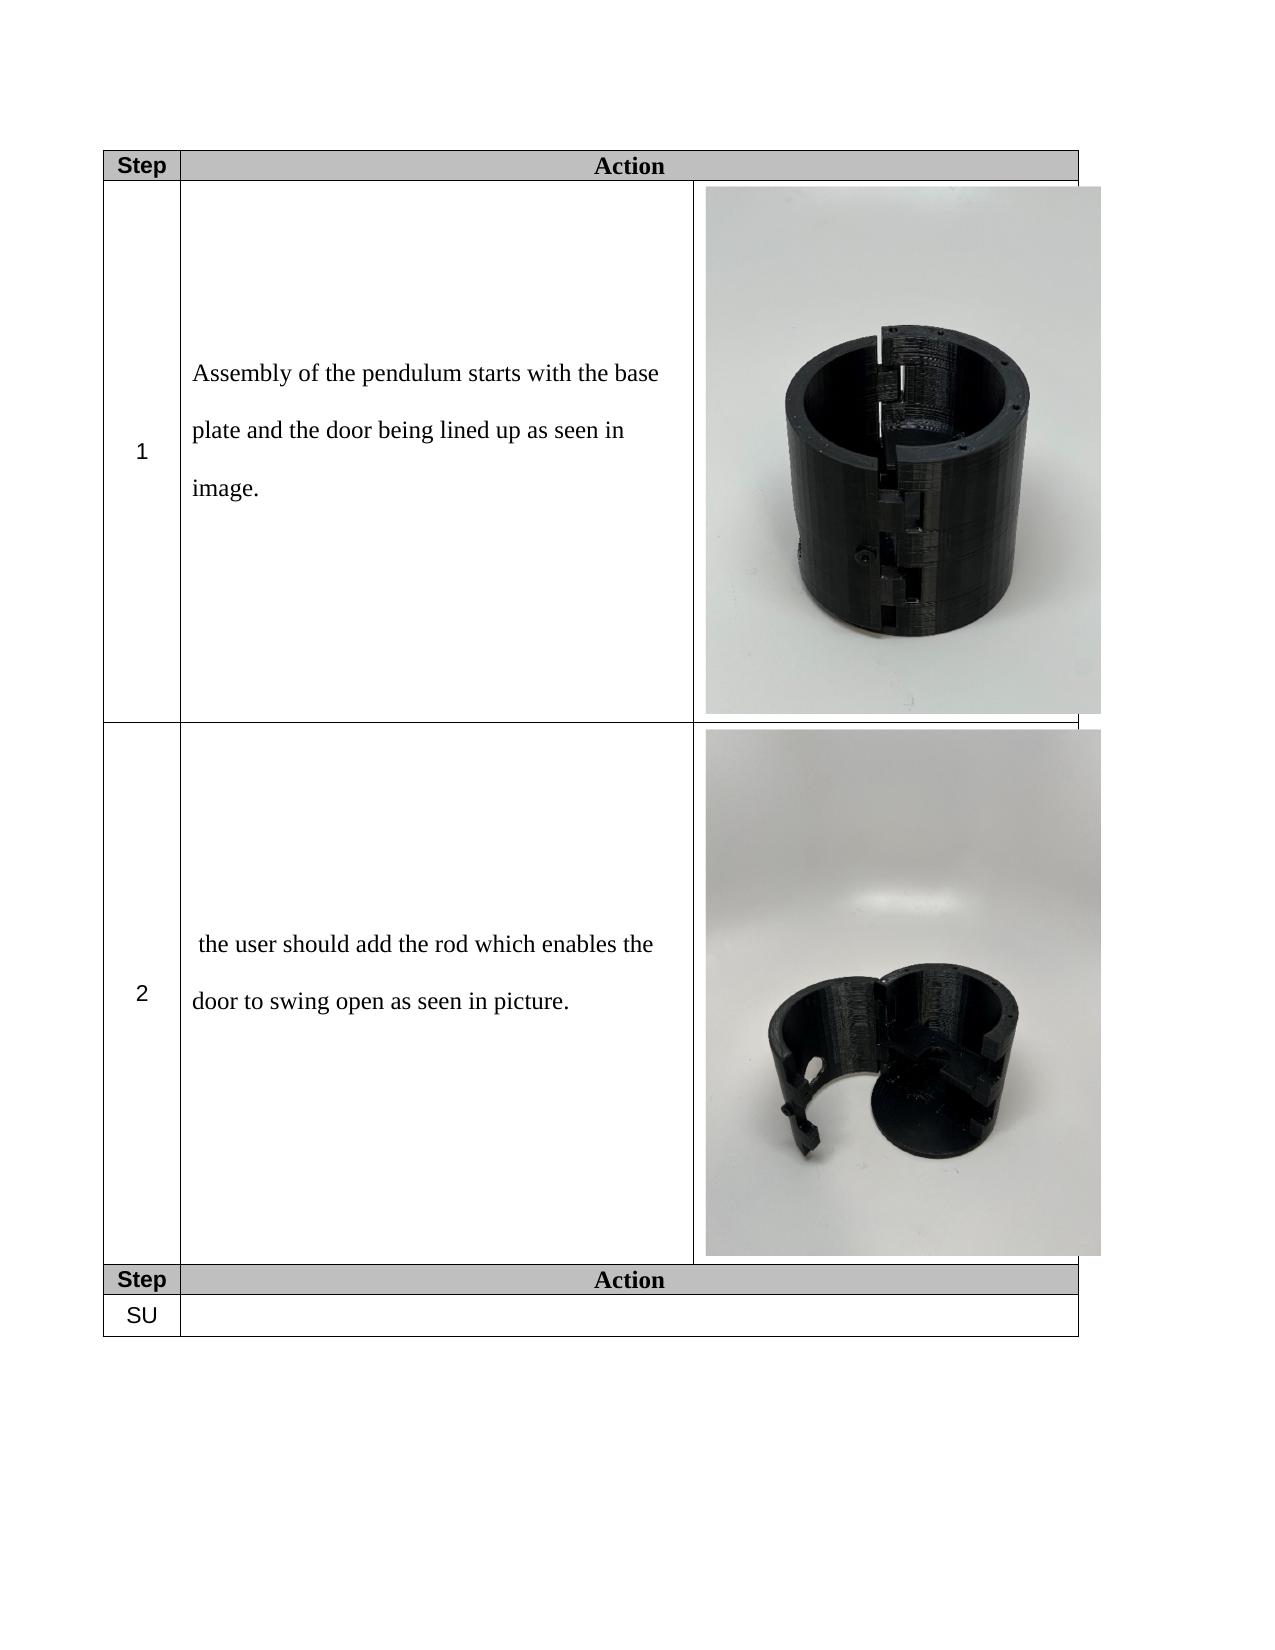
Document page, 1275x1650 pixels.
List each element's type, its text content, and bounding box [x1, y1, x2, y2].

table_cell 2 [104, 723, 180, 1264]
table_cell 1 [104, 181, 180, 722]
table_cell [181, 1295, 1078, 1336]
picture [706, 730, 1101, 1256]
picture [706, 187, 1101, 714]
table_cell [694, 723, 1078, 1264]
table_cell Step [104, 1265, 180, 1294]
table_cell SU [104, 1295, 180, 1336]
table_cell [694, 181, 1078, 722]
table_header Action [181, 151, 1078, 180]
table_header Step [104, 151, 180, 180]
table_cell Action [181, 1265, 1078, 1294]
table_cell the user should add the rod which enables the door to swing open as seen in picture. [181, 723, 693, 1264]
table_cell Assembly of the pendulum starts with the base plate and the door being lined up as seen in image. [181, 181, 693, 722]
